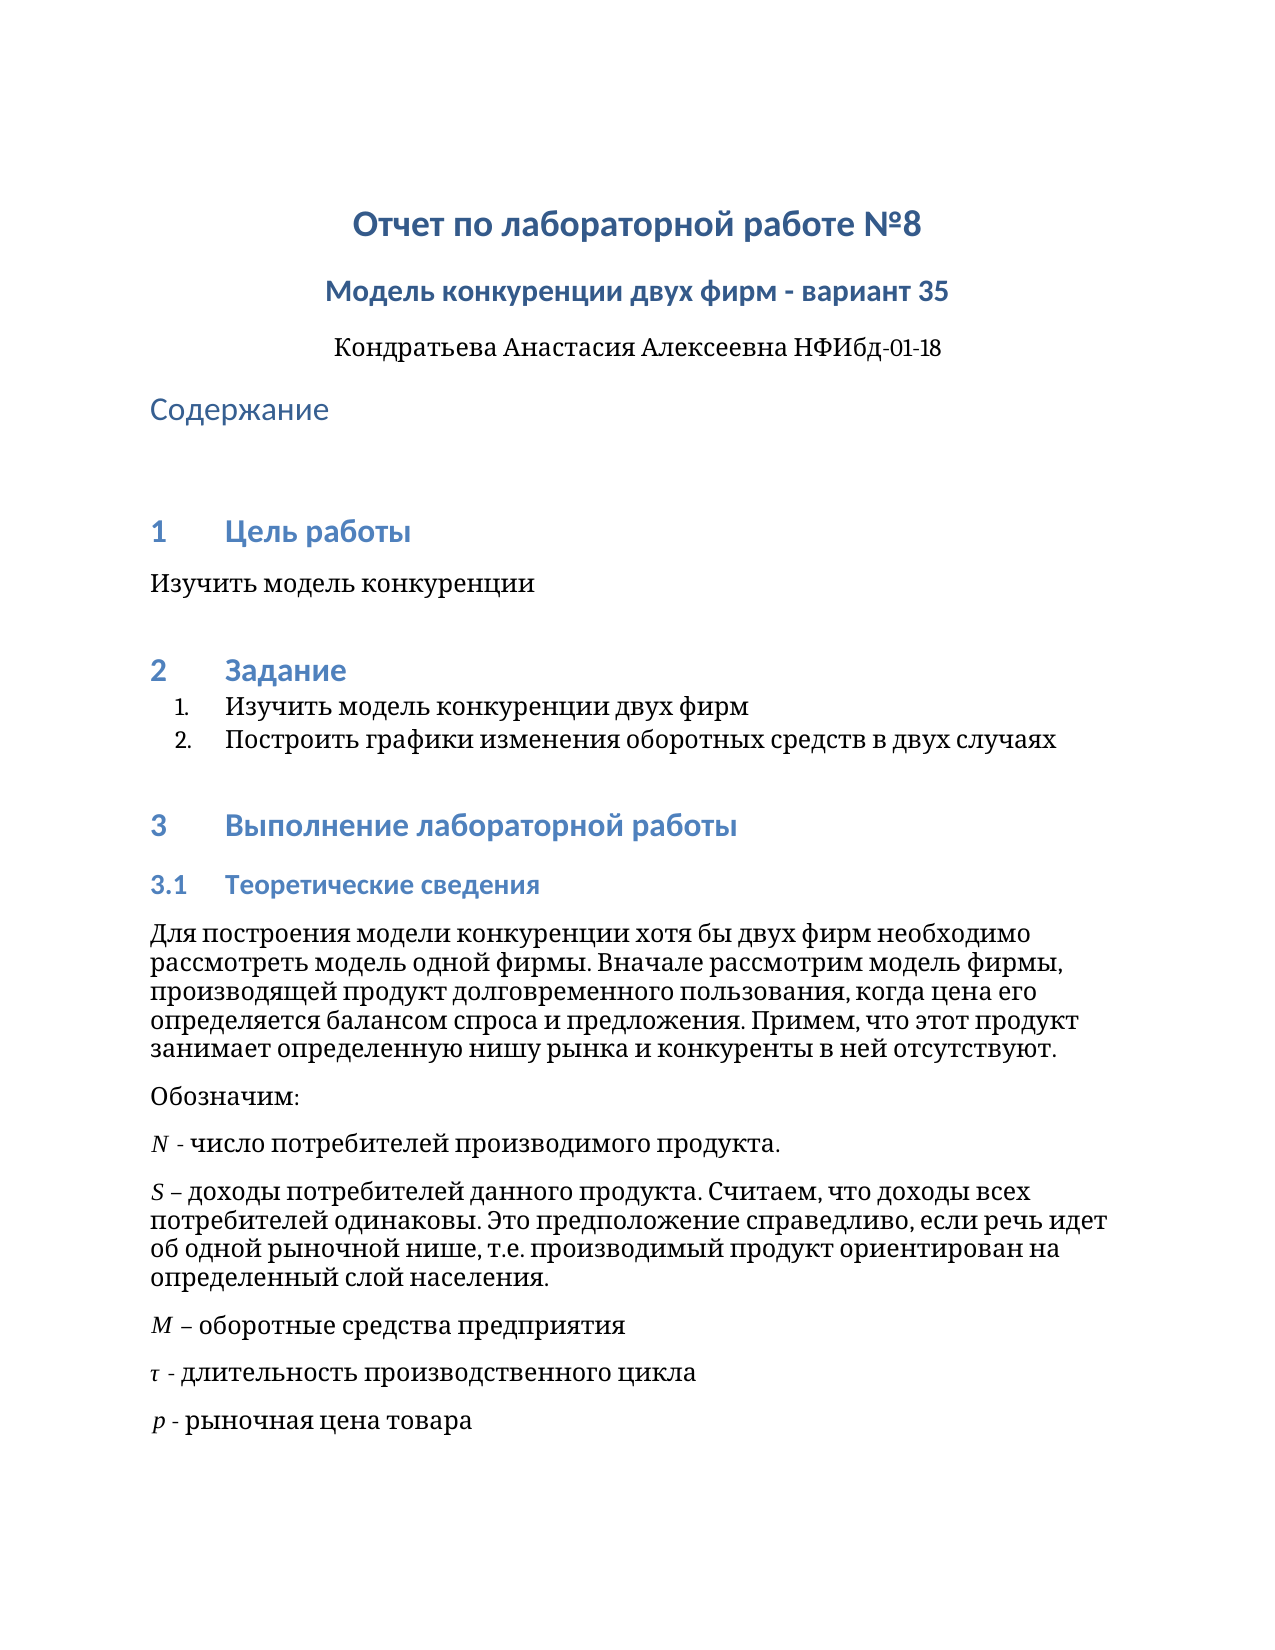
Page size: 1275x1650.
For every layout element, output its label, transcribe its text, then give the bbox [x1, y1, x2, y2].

subtitle 2 Задание [150, 649, 1125, 689]
list Изучить модель конкуренции двух фирм [175, 693, 1125, 722]
subtitle 3 Выполнение лабораторной работы [150, 804, 1125, 845]
text – оборотные средства предприятия [150, 1312, 1125, 1340]
text - рыночная цена товара [150, 1407, 1125, 1435]
list Построить графики изменения оборотных средств в двух случаях [175, 726, 1125, 754]
text – доходы потребителей данного продукта. Считаем, что доходы всех потребителей одинаковы. Это предположение справедливо, если речь идет об одной рыночной нише, т.е. производимый продукт ориентирован на определенный слой населения. [150, 1178, 1125, 1293]
subtitle Модель конкуренции двух фирм - вариант 35 [150, 271, 1125, 309]
text Кондратьева Анастасия Алексеевна НФИбд-01-18 [150, 334, 1125, 363]
subtitle 1 Цель работы [150, 510, 1125, 551]
text - длительность производственного цикла [150, 1359, 1125, 1388]
title Отчет по лабораторной работе №8 [150, 200, 1125, 246]
text - число потребителей производимого продукта. [150, 1130, 1125, 1159]
text Для построения модели конкуренции хотя бы двух фирм необходимо рассмотреть модель одной фирмы. Вначале рассмотрим модель фирмы, производящей продукт долговременного пользования, когда цена его определяется балансом спроса и предложения. Примем, что этот продукт занимает определенную нишу рынка и конкуренты в ней отсутствуют. [150, 920, 1125, 1064]
text Обозначим: [150, 1083, 1125, 1112]
subtitle 3.1 Теоретические сведения [150, 866, 1125, 902]
text Изучить модель конкуренции [150, 570, 1125, 599]
